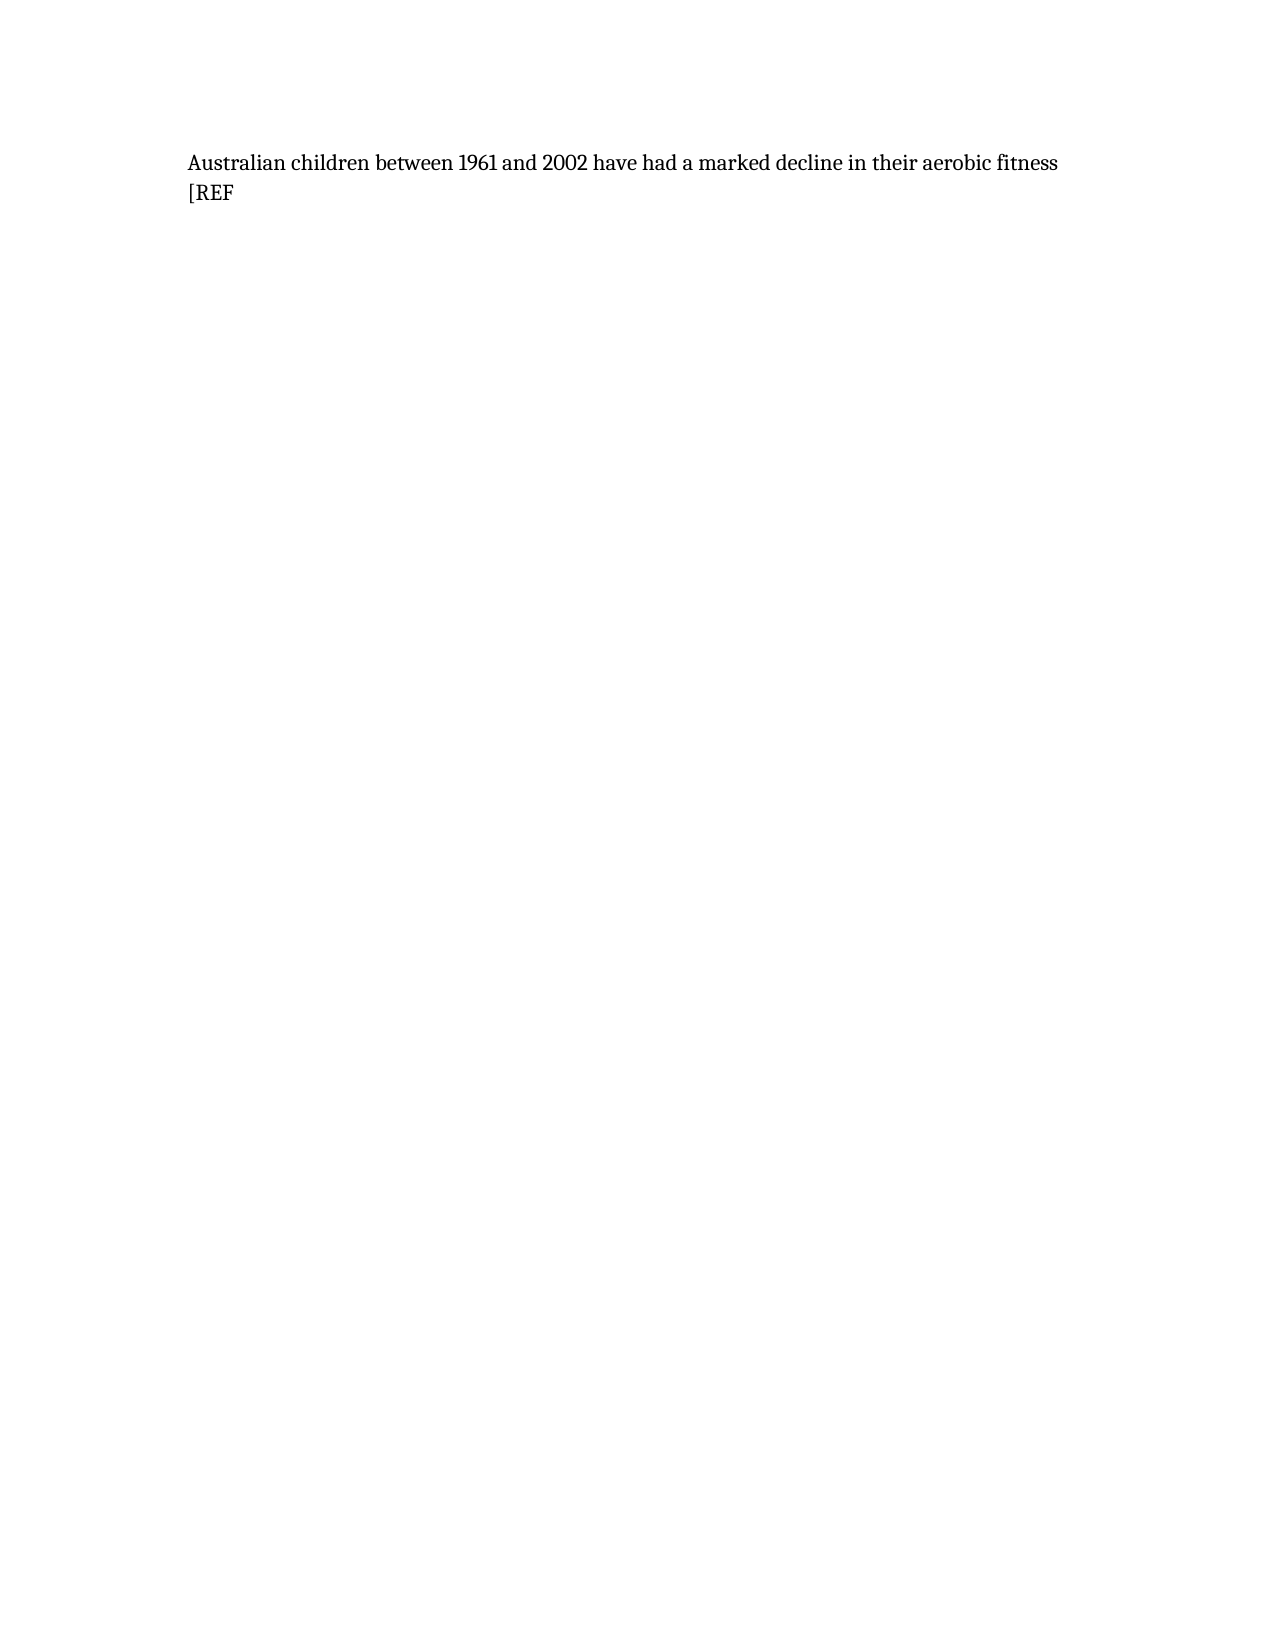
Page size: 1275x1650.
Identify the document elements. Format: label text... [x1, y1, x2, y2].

text Australian children between 1961 and 2002 have had a marked decline in their aerobic fitness [REF [187, 150, 1087, 207]
